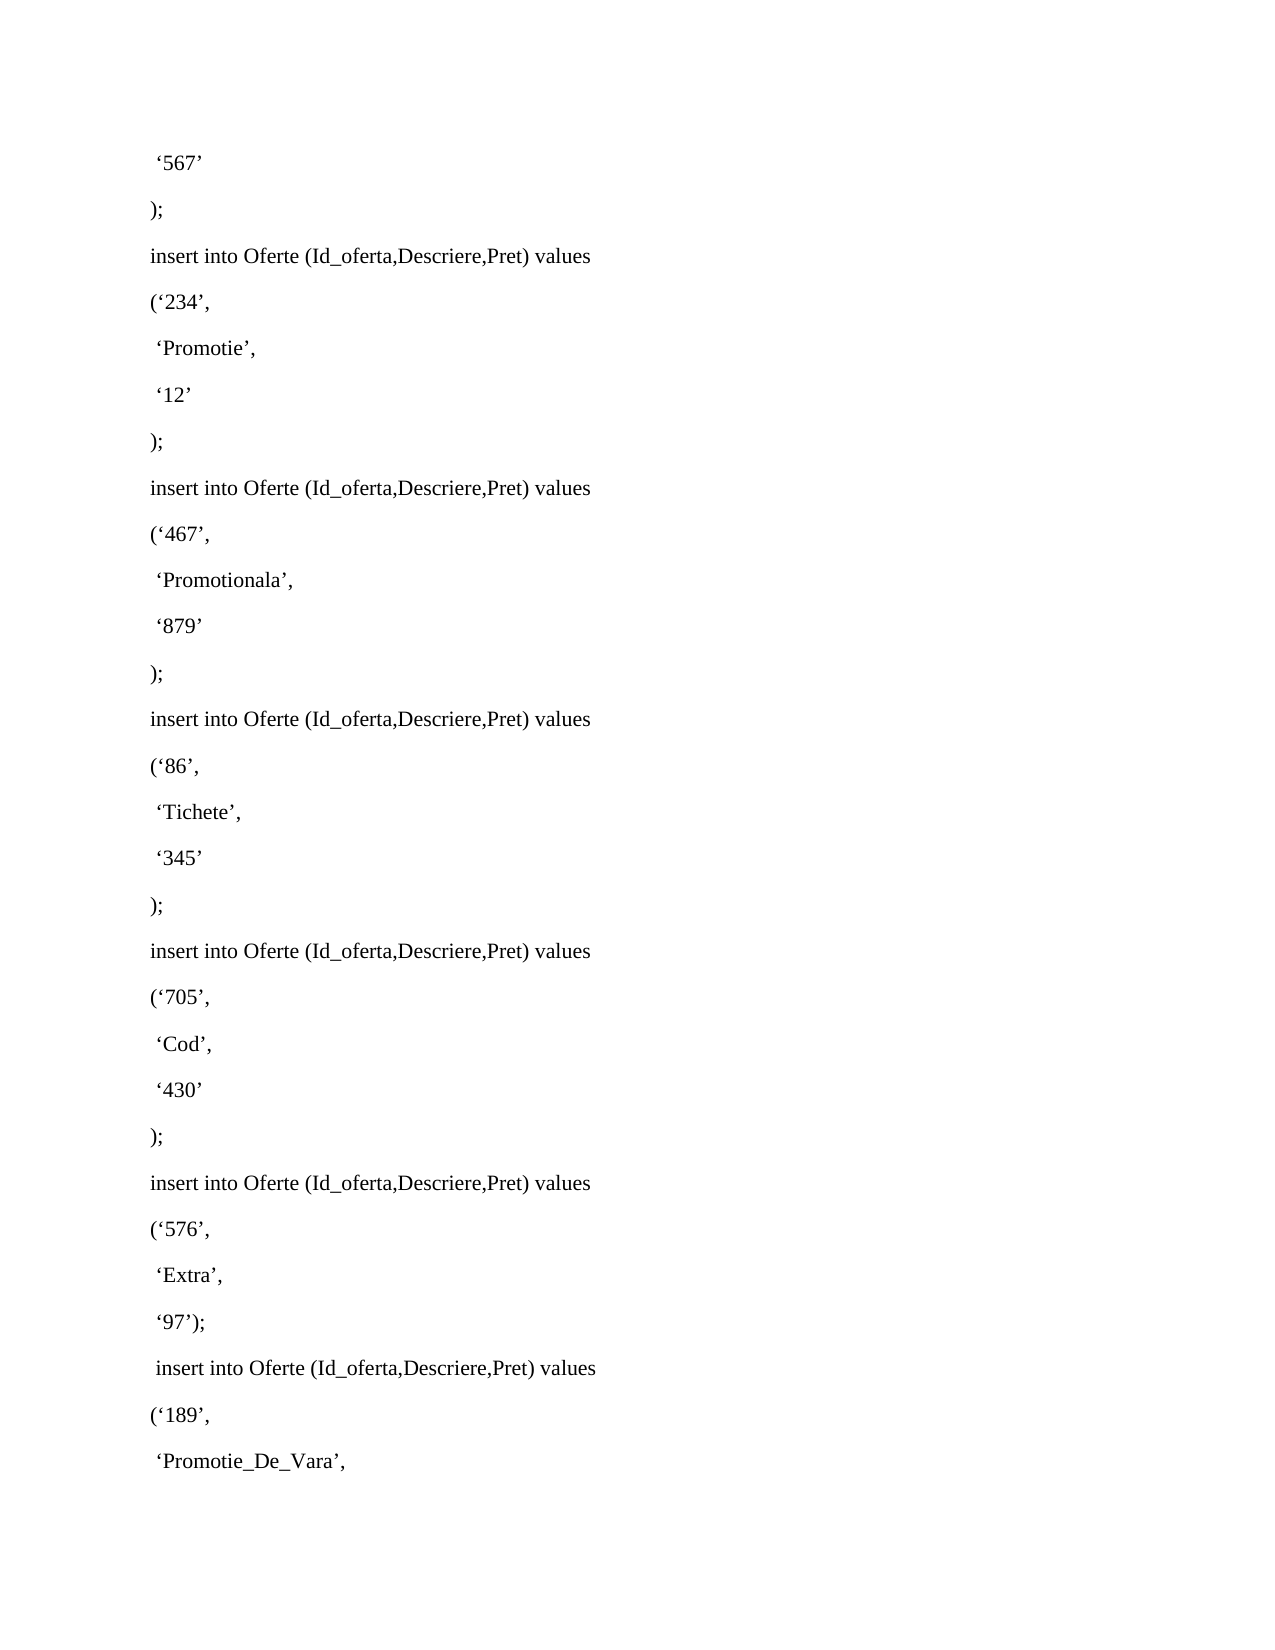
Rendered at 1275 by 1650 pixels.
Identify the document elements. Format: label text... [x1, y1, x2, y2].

text ‘430’ [150, 1077, 1125, 1102]
text ‘97’); [150, 1309, 1125, 1334]
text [150, 474, 1125, 500]
text ‘879’ [150, 613, 1125, 639]
text ); [150, 428, 1125, 453]
text ‘Cod’, [150, 1031, 1125, 1056]
text ); [150, 196, 1125, 222]
text ); [150, 1123, 1125, 1149]
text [150, 1355, 1125, 1380]
text ‘567’ [150, 150, 1125, 175]
text ); [150, 660, 1125, 685]
text (‘234’, [150, 289, 1125, 314]
text insert into Oferte (Id_oferta,Descriere,Pret) values [150, 938, 1125, 963]
text insert into Oferte (Id_oferta,Descriere,Pret) values [150, 706, 1125, 731]
text ); [150, 892, 1125, 917]
text (‘576’, [150, 1216, 1125, 1241]
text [150, 243, 1125, 268]
text ‘Promotionala’, [150, 567, 1125, 592]
text (‘86’, [150, 753, 1125, 778]
text ‘Tichete’, [150, 799, 1125, 824]
text (‘189’, [150, 1402, 1125, 1427]
text (‘467’, [150, 521, 1125, 546]
text ‘Extra’, [150, 1262, 1125, 1288]
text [150, 1170, 1125, 1195]
text ‘Promotie’, [150, 335, 1125, 361]
text (‘705’, [150, 984, 1125, 1009]
text ‘12’ [150, 382, 1125, 407]
text ‘345’ [150, 845, 1125, 871]
text ‘Promotie_De_Vara’, [150, 1448, 1125, 1473]
